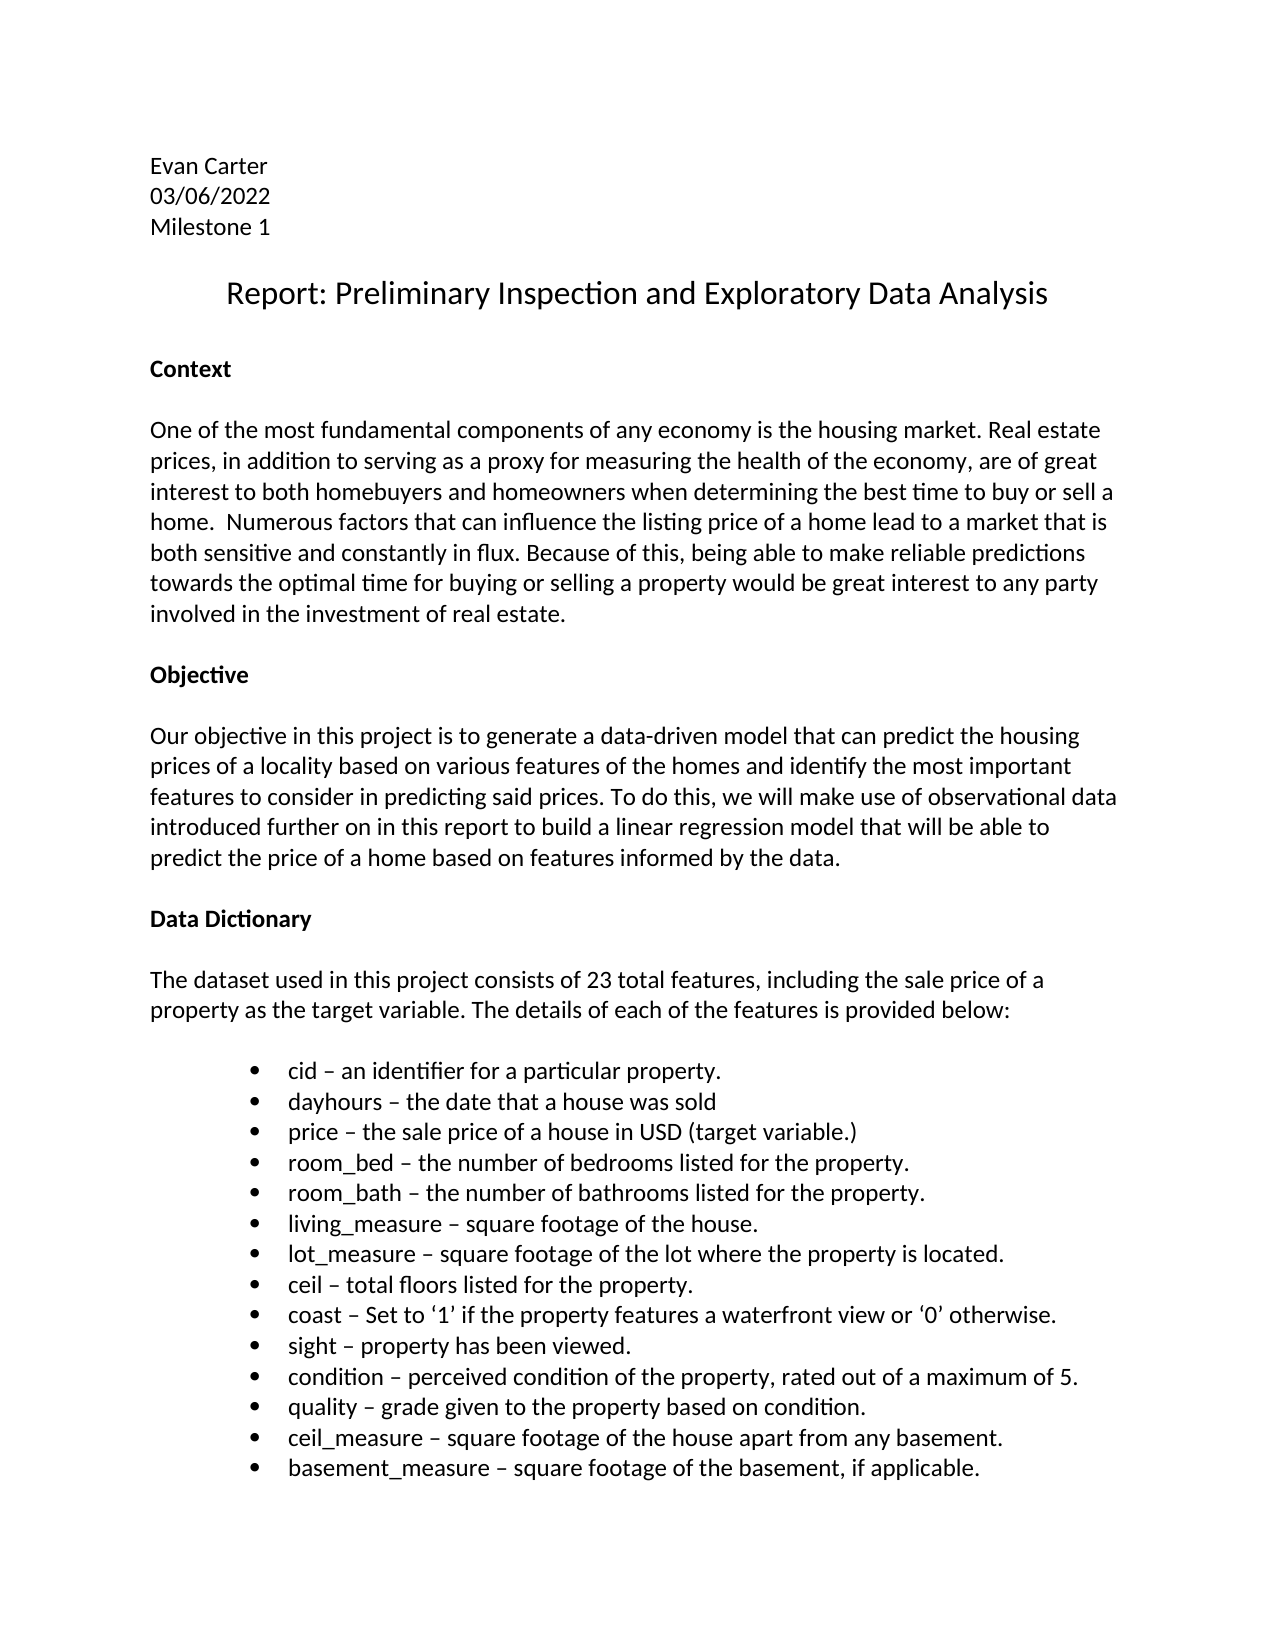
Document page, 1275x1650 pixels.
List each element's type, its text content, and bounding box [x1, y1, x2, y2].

text Evan Carter [150, 150, 1125, 181]
list basement_measure – square footage of the basement, if applicable. [250, 1452, 1125, 1483]
list ceil – total floors listed for the property. [250, 1269, 1125, 1300]
list room_bed – the number of bedrooms listed for the property. [250, 1147, 1125, 1178]
text Milestone 1 [150, 211, 1125, 242]
list cid – an identifier for a particular property. [250, 1056, 1125, 1086]
text Context [150, 353, 1125, 384]
list ceil_measure – square footage of the house apart from any basement. [250, 1422, 1125, 1452]
list price – the sale price of a house in USD (target variable.) [250, 1117, 1125, 1147]
text 03/06/2022 [150, 181, 1125, 211]
text Report: Preliminary Inspection and Exploratory Data Analysis [150, 272, 1125, 313]
list dayhours – the date that a house was sold [250, 1086, 1125, 1117]
text One of the most fundamental components of any economy is the housing market. Real estate prices, in addition to serving as a proxy for measuring the health of the economy, are of great interest to both homebuyers and homeowners when determining the best time to buy or sell a home. Numerous factors that can influence the listing price of a home lead to a market that is both sensitive and constantly in flux. Because of this, being able to make reliable predictions towards the optimal time for buying or selling a property would be great interest to any party involved in the investment of real estate. [150, 414, 1125, 628]
list room_bath – the number of bathrooms listed for the property. [250, 1178, 1125, 1208]
text Objective [150, 659, 1125, 689]
list lot_measure – square footage of the lot where the property is located. [250, 1239, 1125, 1269]
text The dataset used in this project consists of 23 total features, including the sale price of a property as the target variable. The details of each of the features is provided below: [150, 964, 1125, 1025]
list sight – property has been viewed. [250, 1330, 1125, 1361]
text Our objective in this project is to generate a data-driven model that can predict the housing prices of a locality based on various features of the homes and identify the most important features to consider in predicting said prices. To do this, we will make use of observational data introduced further on in this report to build a linear regression model that will be able to predict the price of a home based on features informed by the data. [150, 720, 1125, 872]
list quality – grade given to the property based on condition. [250, 1391, 1125, 1422]
list coast – Set to ‘1’ if the property features a waterfront view or ‘0’ otherwise. [250, 1300, 1125, 1330]
list living_measure – square footage of the house. [250, 1208, 1125, 1239]
list condition – perceived condition of the property, rated out of a maximum of 5. [250, 1361, 1125, 1391]
text Data Dictionary [150, 903, 1125, 933]
